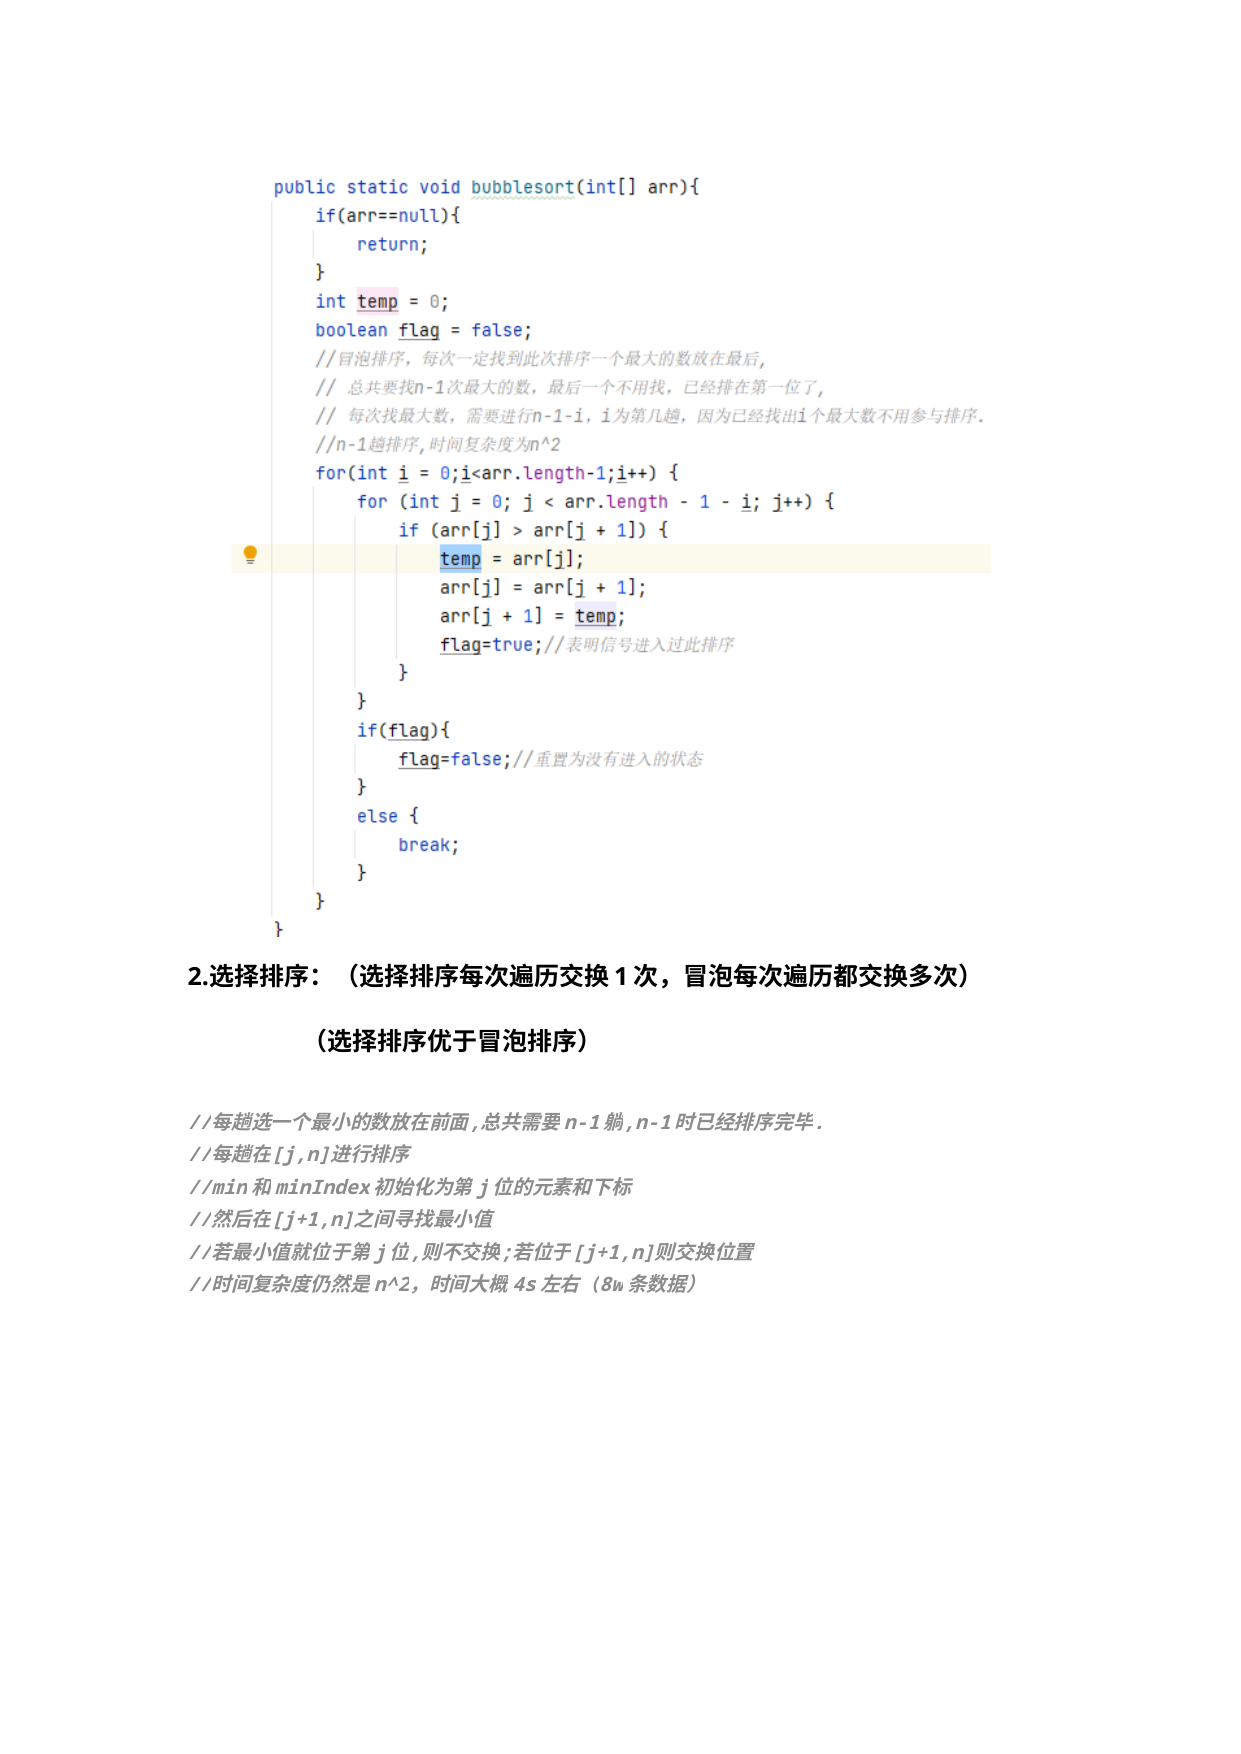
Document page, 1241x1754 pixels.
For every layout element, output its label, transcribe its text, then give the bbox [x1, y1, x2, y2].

text 2.选择排序：（选择排序每次遍历交换1次，冒泡每次遍历都交换多次） [187, 942, 1053, 1007]
picture [231, 162, 992, 937]
text //每趟选一个最小的数放在前面,总共需要n-1躺,n-1时已经排序完毕. //每趟在[j,n]进行排序 //min和minIndex初始化为第j位的元素和下标 //然后在[j+1,n]之间寻找最小值 //若最小值就位于第j位,则不交换;若位于[j+1,n]则交换位置 //时间复杂度仍然是n^2，时间大概4s左右（8w条数据） [187, 1104, 1053, 1299]
text （选择排序优于冒泡排序） [187, 1007, 1053, 1072]
